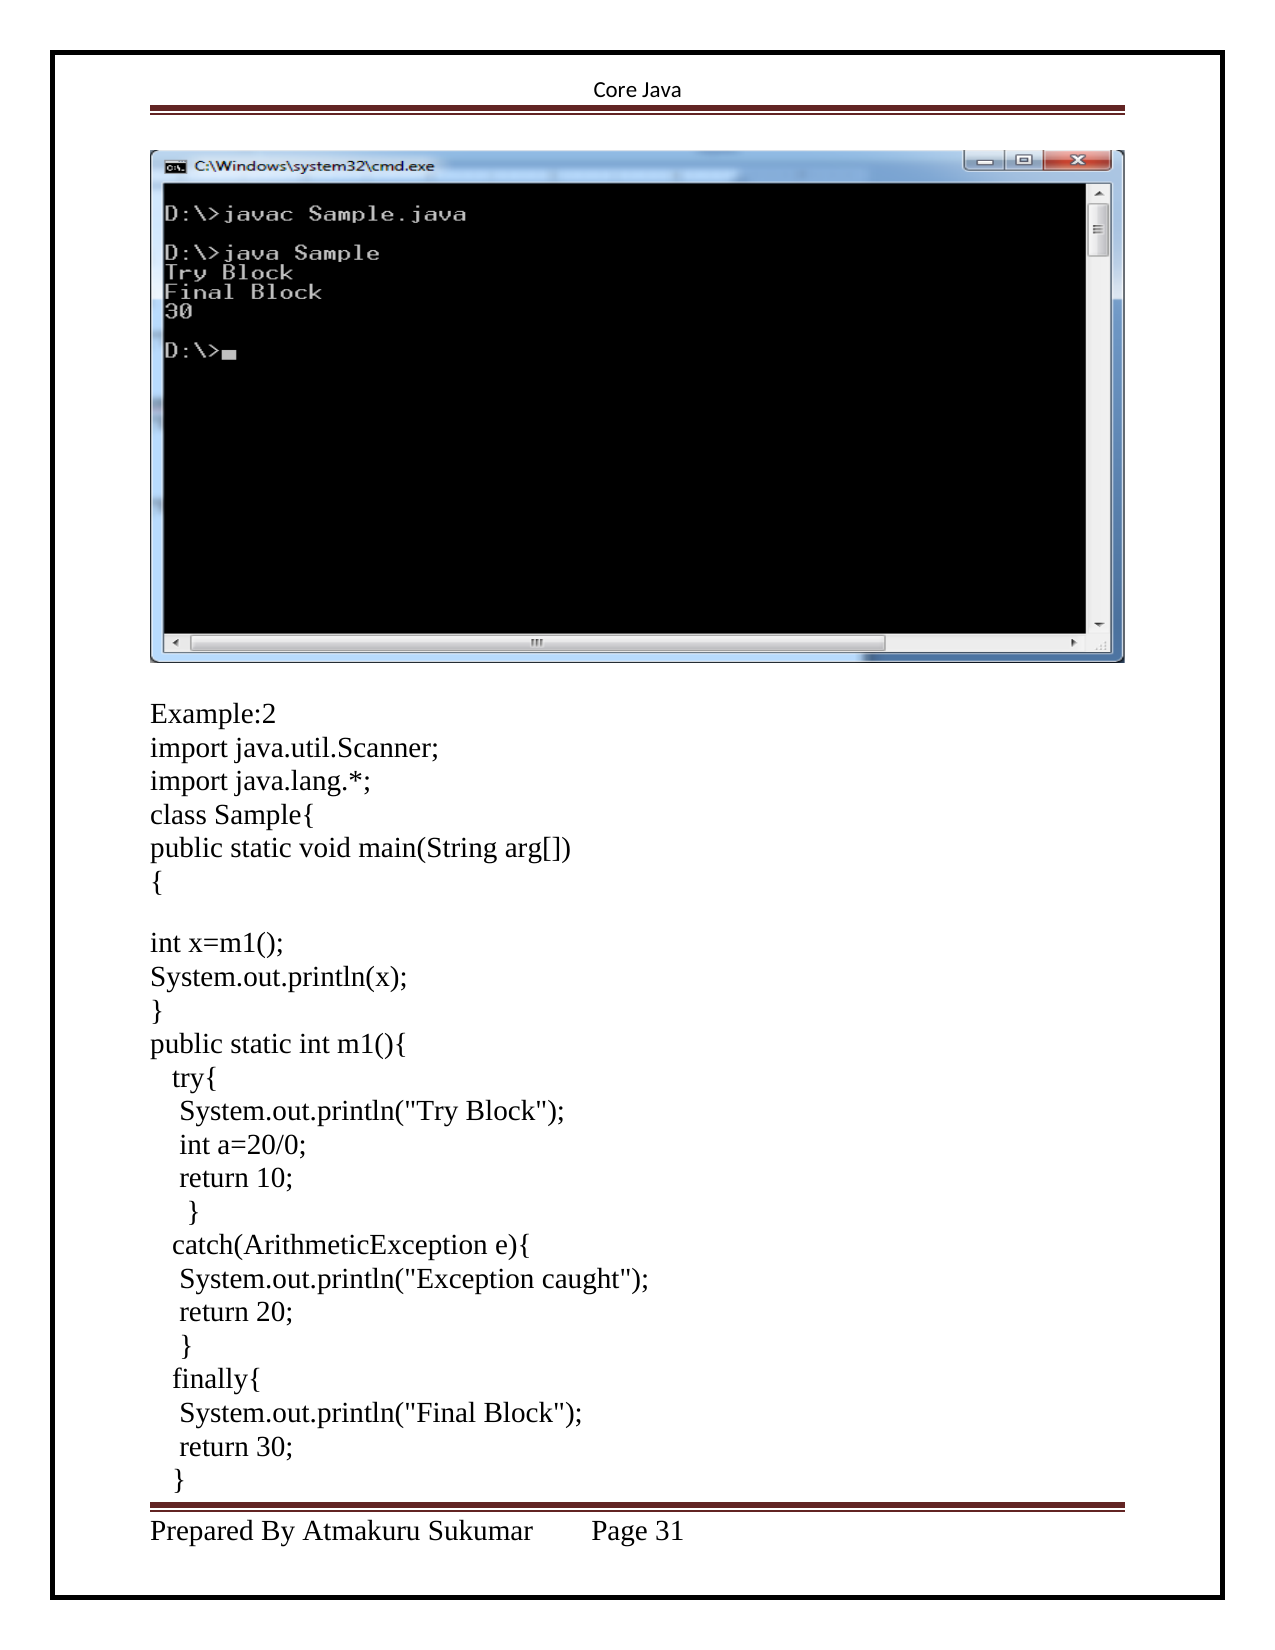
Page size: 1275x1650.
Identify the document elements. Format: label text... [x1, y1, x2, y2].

text System.out.println("Exception caught"); [150, 1261, 1125, 1294]
text System.out.println(x); [150, 959, 1125, 993]
text try{ [150, 1060, 1125, 1093]
picture [150, 150, 1125, 663]
text } [150, 1328, 1125, 1362]
text int a=20/0; [150, 1127, 1125, 1160]
text } [150, 1194, 1125, 1227]
text { [150, 864, 1125, 898]
text } [150, 1462, 1125, 1496]
text finally{ [150, 1362, 1125, 1395]
text return 10; [150, 1160, 1125, 1194]
text public static int m1(){ [150, 1026, 1125, 1060]
text import java.lang.*; [150, 763, 1125, 797]
text return 30; [150, 1429, 1125, 1462]
text } [150, 993, 1125, 1026]
text System.out.println("Try Block"); [150, 1093, 1125, 1127]
text return 20; [150, 1294, 1125, 1328]
text import java.util.Scanner; [150, 730, 1125, 763]
text int x=m1(); [150, 926, 1125, 959]
text catch(ArithmeticException e){ [150, 1227, 1125, 1261]
text class Sample{ [150, 797, 1125, 831]
text System.out.println("Final Block"); [150, 1395, 1125, 1429]
text Example:2 [150, 696, 1125, 730]
text public static void main(String arg[]) [150, 831, 1125, 864]
